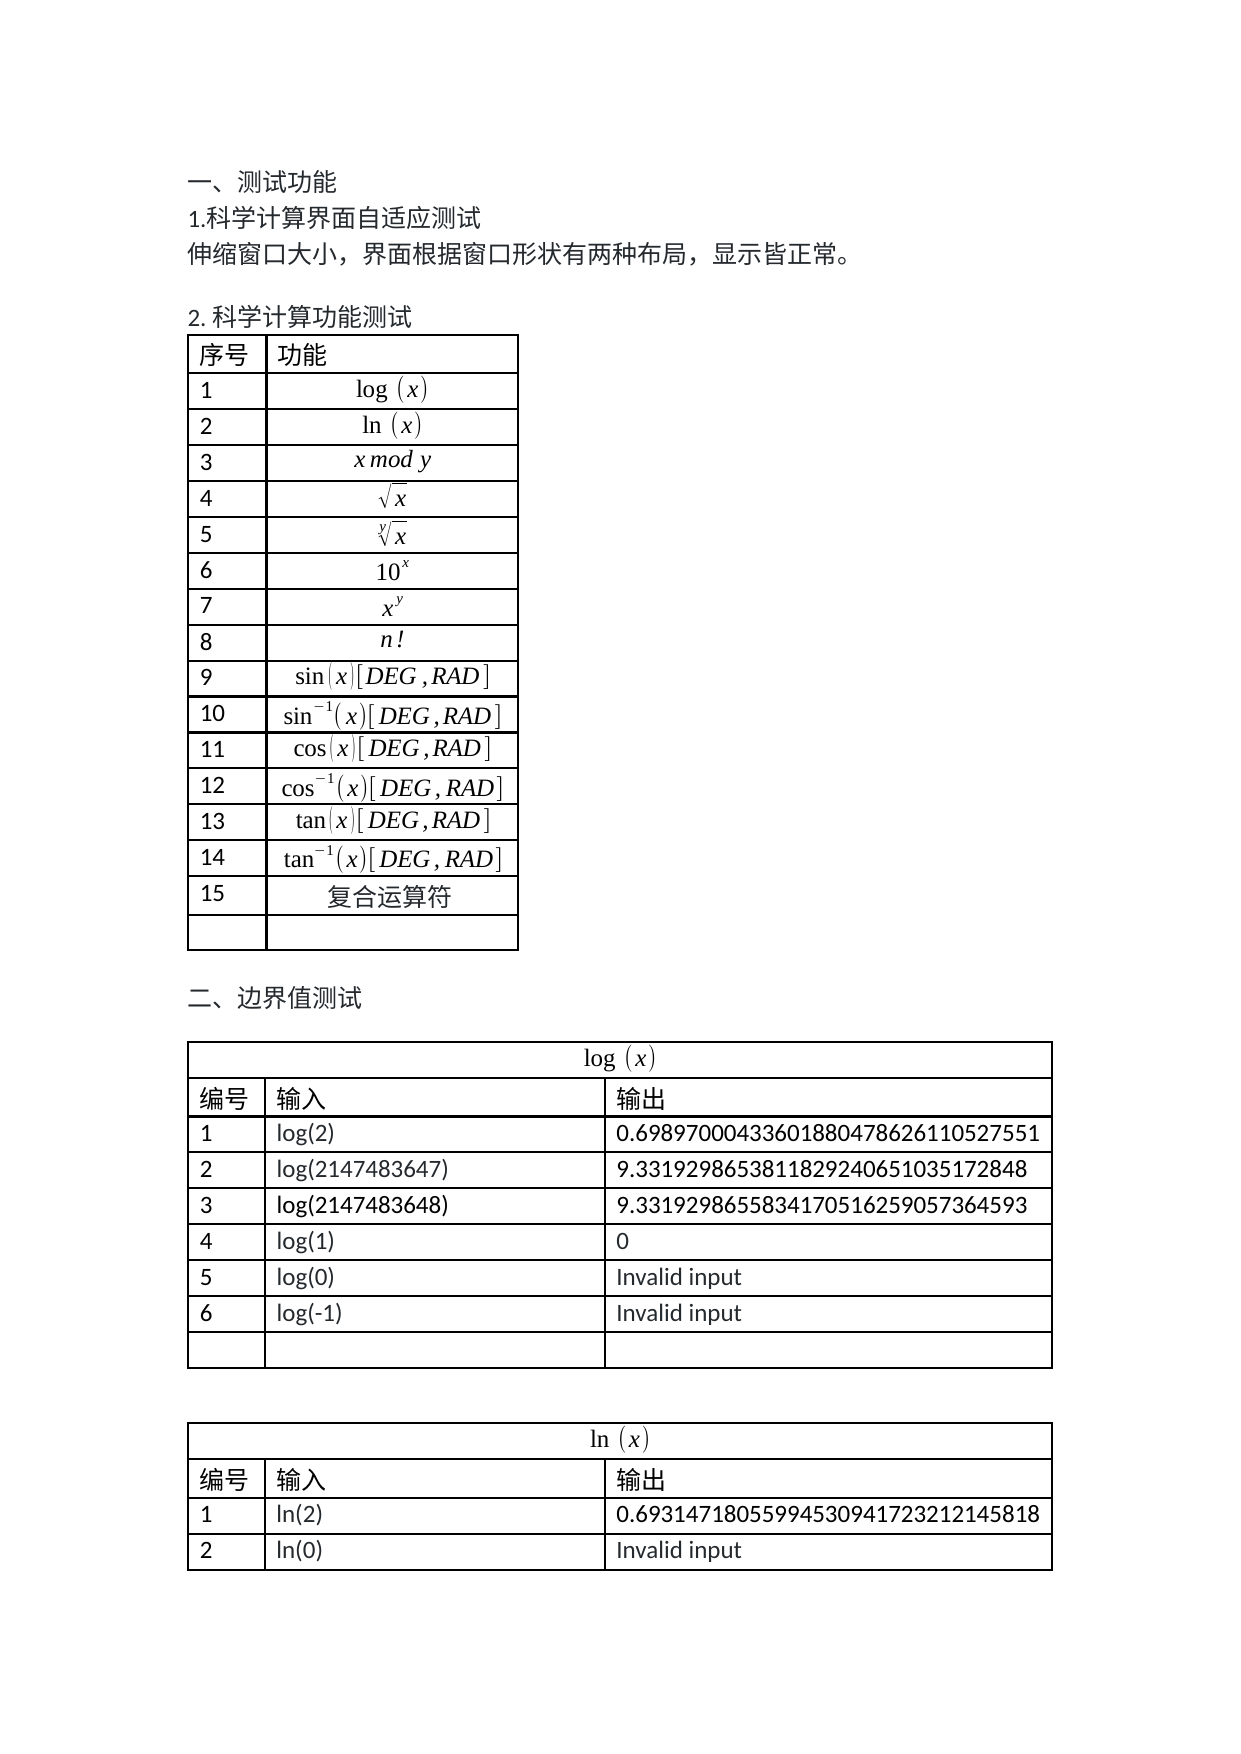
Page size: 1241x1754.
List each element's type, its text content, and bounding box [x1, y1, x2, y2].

table_cell ln(2) [266, 1499, 604, 1532]
table_cell 0.69897000433601880478626110527551 [606, 1118, 1051, 1151]
table_cell [268, 769, 517, 803]
table_cell [268, 626, 517, 659]
table_cell 13 [189, 805, 265, 839]
table_cell 12 [189, 769, 265, 803]
table_cell [189, 916, 265, 949]
table_cell [268, 554, 517, 588]
table_cell [268, 590, 517, 623]
table_cell [189, 1333, 264, 1367]
table_cell log(2) [266, 1118, 604, 1151]
table_cell 编号 [189, 1079, 264, 1115]
table_cell 15 [189, 877, 265, 913]
table_cell 5 [189, 1261, 264, 1295]
table_cell 编号 [189, 1460, 264, 1497]
table_cell 1 [189, 1118, 264, 1151]
table_header 功能 [268, 336, 517, 372]
table_cell log(1) [266, 1225, 604, 1259]
table_cell 0 [606, 1225, 1051, 1259]
table_cell Invalid input [606, 1297, 1051, 1331]
table_cell Invalid input [606, 1261, 1051, 1295]
table_cell [268, 916, 517, 949]
table_header 序号 [189, 336, 265, 372]
table_cell [268, 482, 517, 516]
table_cell 8 [189, 626, 265, 659]
table_header [189, 1424, 1051, 1458]
table_cell 输出 [606, 1079, 1051, 1115]
table_cell ln(0) [266, 1535, 604, 1568]
table_cell [268, 841, 517, 875]
table_cell 9 [189, 662, 265, 695]
table_cell log(0) [266, 1261, 604, 1295]
table_cell [268, 446, 517, 480]
table_cell 9.3319298655834170516259057364593 [606, 1189, 1051, 1223]
table_cell 3 [189, 446, 265, 480]
table_cell log(-1) [266, 1297, 604, 1331]
table_cell 2 [189, 1153, 264, 1187]
table_cell [268, 410, 517, 444]
table_cell [268, 374, 517, 408]
table_cell 10 [189, 698, 265, 731]
table_cell 复合运算符 [268, 877, 517, 913]
text 二、边界值测试 [187, 978, 1053, 1014]
table_header [189, 1043, 1051, 1077]
table_cell 7 [189, 590, 265, 623]
table_cell 6 [189, 1297, 264, 1331]
table_cell [268, 518, 517, 552]
table_cell log(2147483647) [266, 1153, 604, 1187]
table_cell 9.3319298653811829240651035172848 [606, 1153, 1051, 1187]
table_cell 4 [189, 482, 265, 516]
table_cell 11 [189, 734, 265, 767]
table_cell 3 [189, 1189, 264, 1223]
table_cell [268, 805, 517, 839]
table_cell [268, 734, 517, 767]
table_cell 输出 [606, 1460, 1051, 1497]
table_cell [606, 1333, 1051, 1367]
table_cell 4 [189, 1225, 264, 1259]
table_cell 1 [189, 374, 265, 408]
table_cell 6 [189, 554, 265, 588]
table_cell 0.69314718055994530941723212145818 [606, 1499, 1051, 1532]
table_cell 5 [189, 518, 265, 552]
table_cell [268, 662, 517, 695]
text 一、测试功能 [187, 162, 1053, 198]
table_cell 输入 [266, 1079, 604, 1115]
table_cell log(2147483648) [266, 1189, 604, 1223]
table_cell Invalid input [606, 1535, 1051, 1568]
table_cell 14 [189, 841, 265, 875]
table_cell 2 [189, 410, 265, 444]
text 1.科学计算界面自适应测试 [187, 198, 1053, 234]
table_cell 1 [189, 1499, 264, 1532]
table_cell 2 [189, 1535, 264, 1568]
text 伸缩窗口大小，界面根据窗口形状有两种布局，显示皆正常。 [187, 234, 1053, 271]
table_cell 输入 [266, 1460, 604, 1497]
table_cell [268, 698, 517, 731]
text 2. 科学计算功能测试 [187, 297, 1053, 334]
table_cell [266, 1333, 604, 1367]
